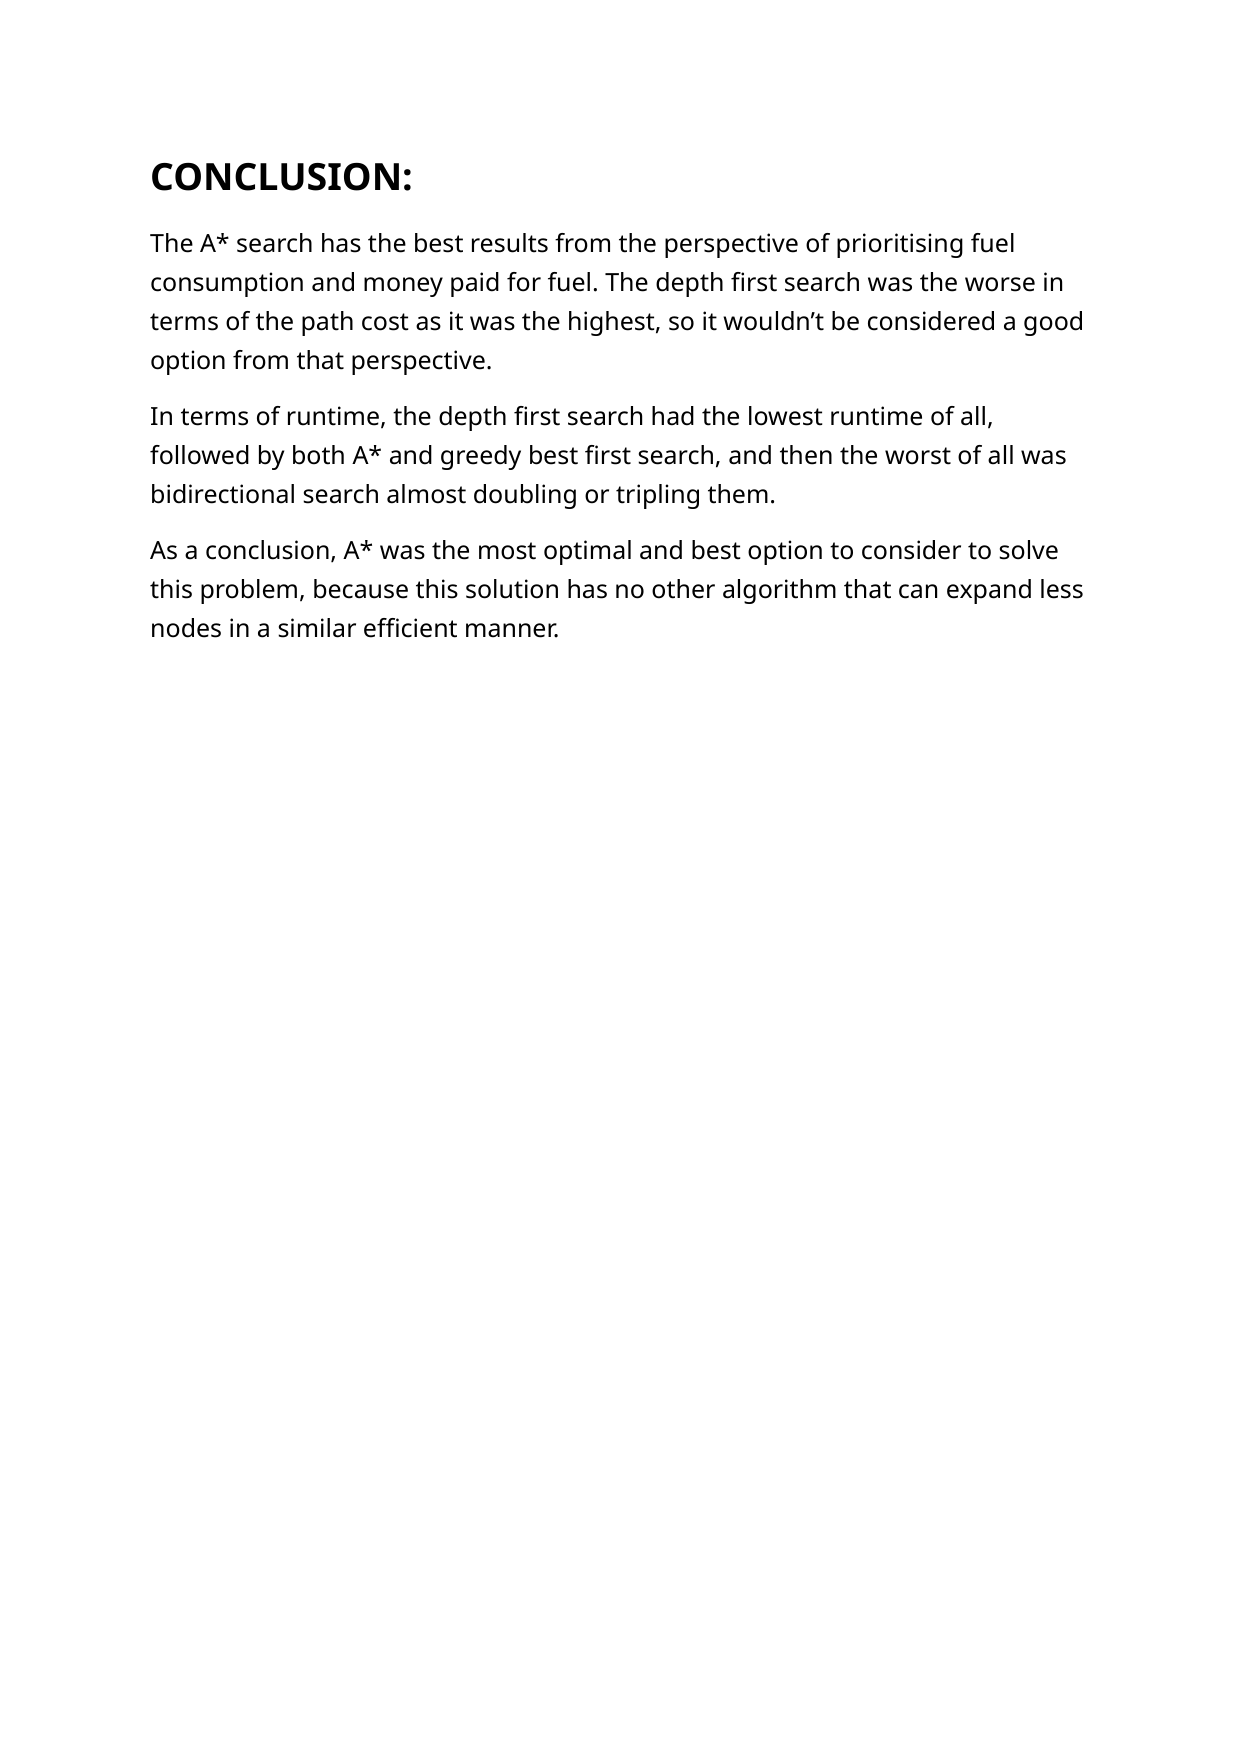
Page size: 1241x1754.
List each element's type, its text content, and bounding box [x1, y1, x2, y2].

text In terms of runtime, the depth first search had the lowest runtime of all, followed by both A* and greedy best first search, and then the worst of all was bidirectional search almost doubling or tripling them. [150, 399, 1090, 511]
text The A* search has the best results from the perspective of prioritising fuel consumption and money paid for fuel. The depth first search was the worse in terms of the path cost as it was the highest, so it wouldn’t be considered a good option from that perspective. [150, 225, 1090, 377]
text As a conclusion, A* was the most optimal and best option to consider to solve this problem, because this solution has no other algorithm that can expand less nodes in a similar efficient manner. [150, 533, 1090, 645]
text CONCLUSION: [150, 150, 1090, 201]
